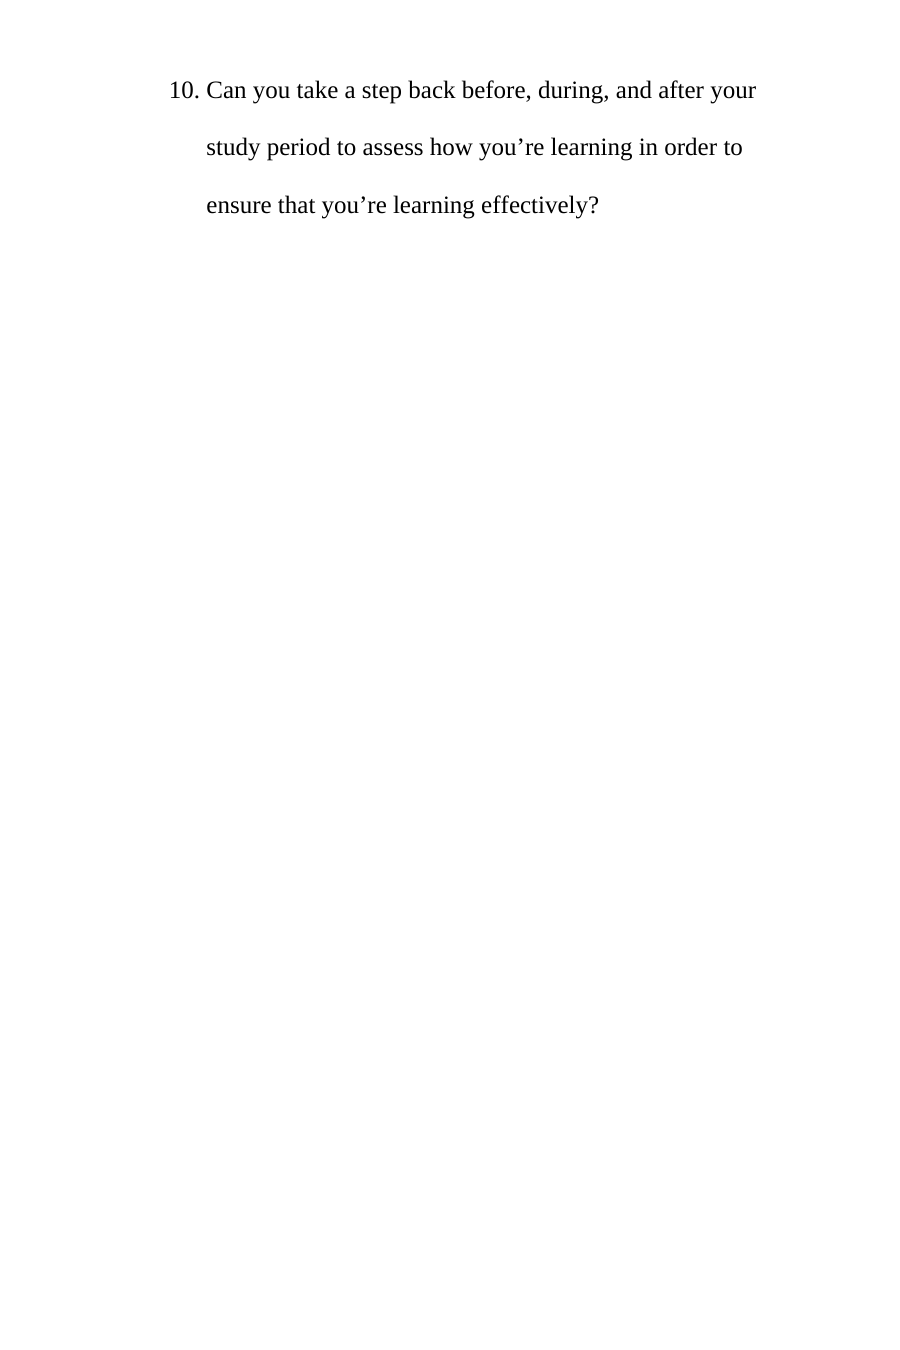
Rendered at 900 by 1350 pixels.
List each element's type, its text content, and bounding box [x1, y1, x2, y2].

list Can you take a step back before, during, and after your study period to assess how you’re learning in order to ensure that you’re learning effectively? [169, 75, 787, 219]
